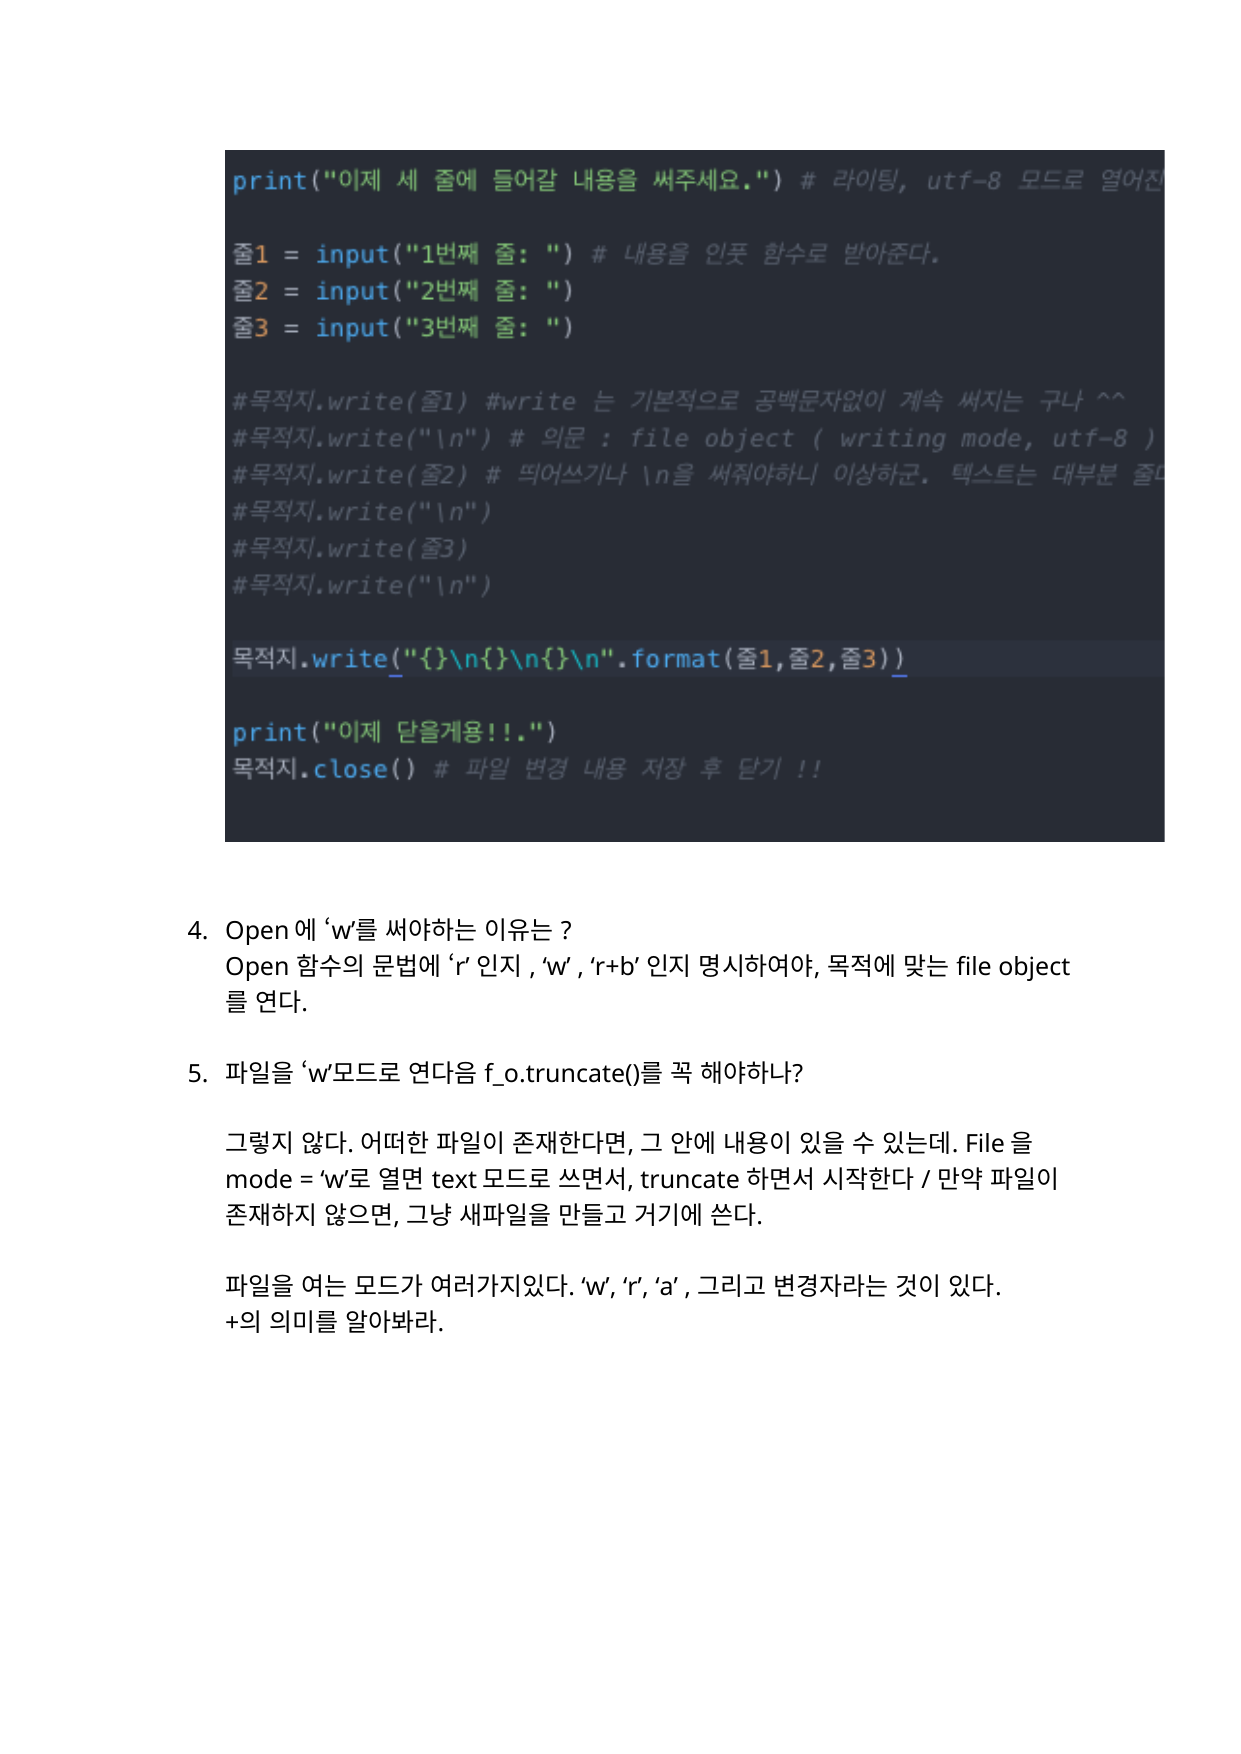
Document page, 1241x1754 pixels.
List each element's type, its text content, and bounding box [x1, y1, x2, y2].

list 그렇지 않다. 어떠한 파일이 존재한다면, 그 안에 내용이 있을 수 있는데. File을 mode = ‘w’로 열면 text모드로 쓰면서, truncate 하면서 시작한다 / 만약 파일이 존재하지 않으면, 그냥 새파일을 만들고 거기에 쓴다. [225, 1123, 1090, 1232]
list 파일을 여는 모드가 여러가지있다. ‘w’, ‘r’, ‘a’ , 그리고 변경자라는 것이 있다. [225, 1266, 1090, 1302]
list Open 함수의 문법에 ‘r’ 인지 , ‘w’ , ‘r+b’ 인지 명시하여야, 목적에 맞는 file object를 연다. [225, 946, 1090, 1019]
list 파일을 ‘w’모드로 연다음 f_o.truncate()를 꼭 해야하나? [187, 1053, 1090, 1089]
list +의 의미를 알아봐라. [225, 1302, 1090, 1339]
list Open에 ‘w’를 써야하는 이유는 ? [187, 910, 1090, 946]
picture [225, 150, 1165, 842]
